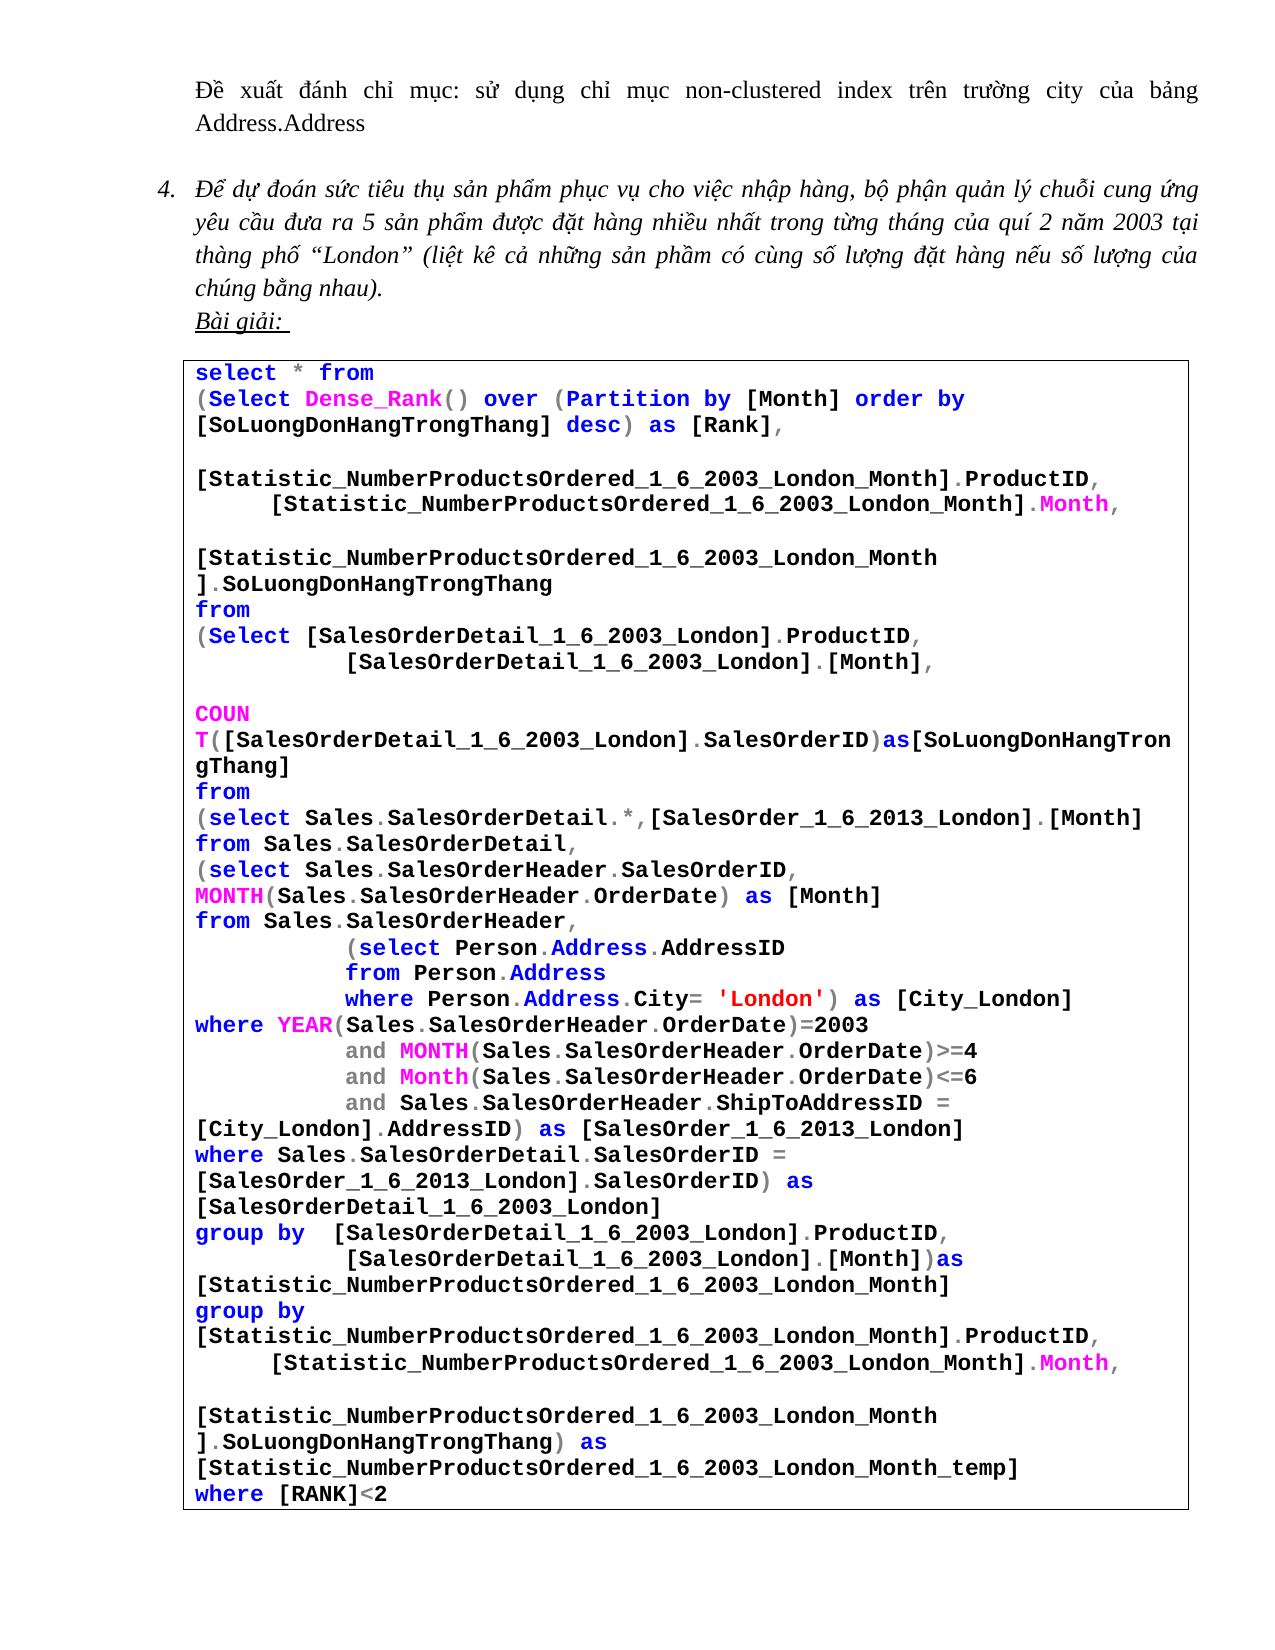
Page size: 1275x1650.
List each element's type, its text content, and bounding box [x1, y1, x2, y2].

list Để dự đoán sức tiêu thụ sản phẩm phục vụ cho việc nhập hàng, bộ phận quản lý chuỗi cung ứng yêu cầu đưa ra 5 sản phẩm được đặt hàng nhiều nhất trong từng tháng của quí 2 năm 2003 tại thàng phố “London” (liệt kê cả những sản phầm có cùng số lượng đặt hàng nếu số lượng của chúng bằng nhau). [157, 174, 1200, 302]
list Bài giải: [195, 306, 1200, 335]
list Đề xuất đánh chỉ mục: sử dụng chỉ mục non-clustered index trên trường city của bảng Address.Address [195, 75, 1200, 137]
table_header select * from (Select Dense_Rank() over (Partition by [Month] order by [SoLuongDonHangTrongThang] desc) as [Rank], [Statistic_NumberProductsOrdered_1_6_2003_London_Month].ProductID, [Statistic_NumberProductsOrdered_1_6_2003_London_Month].Month, [Statistic_NumberProductsOrdered_1_6_2003_London_Month].SoLuongDonHangTrongThang from (Select [SalesOrderDetail_1_6_2003_London].ProductID, [SalesOrderDetail_1_6_2003_London].[Month], COUNT([SalesOrderDetail_1_6_2003_London].SalesOrderID)as[SoLuongDonHangTrongThang] from (select Sales.SalesOrderDetail.*,[SalesOrder_1_6_2013_London].[Month] from Sales.SalesOrderDetail, (select Sales.SalesOrderHeader.SalesOrderID, MONTH(Sales.SalesOrderHeader.OrderDate) as [Month] from Sales.SalesOrderHeader, (select Person.Address.AddressID from Person.Address where Person.Address.City= 'London') as [City_London] where YEAR(Sales.SalesOrderHeader.OrderDate)=2003 and MONTH(Sales.SalesOrderHeader.OrderDate)>=4 and Month(Sales.SalesOrderHeader.OrderDate)<=6 and Sales.SalesOrderHeader.ShipToAddressID = [City_London].AddressID) as [SalesOrder_1_6_2013_London] where Sales.SalesOrderDetail.SalesOrderID = [SalesOrder_1_6_2013_London].SalesOrderID) as [SalesOrderDetail_1_6_2003_London] group by [SalesOrderDetail_1_6_2003_London].ProductID, [SalesOrderDetail_1_6_2003_London].[Month])as [Statistic_NumberProductsOrdered_1_6_2003_London_Month] group by [Statistic_NumberProductsOrdered_1_6_2003_London_Month].ProductID, [Statistic_NumberProductsOrdered_1_6_2003_London_Month].Month, [Statistic_NumberProductsOrdered_1_6_2003_London_Month].SoLuongDonHangTrongThang) as [Statistic_NumberProductsOrdered_1_6_2003_London_Month_temp] where [RANK]<2 [184, 361, 1188, 1508]
